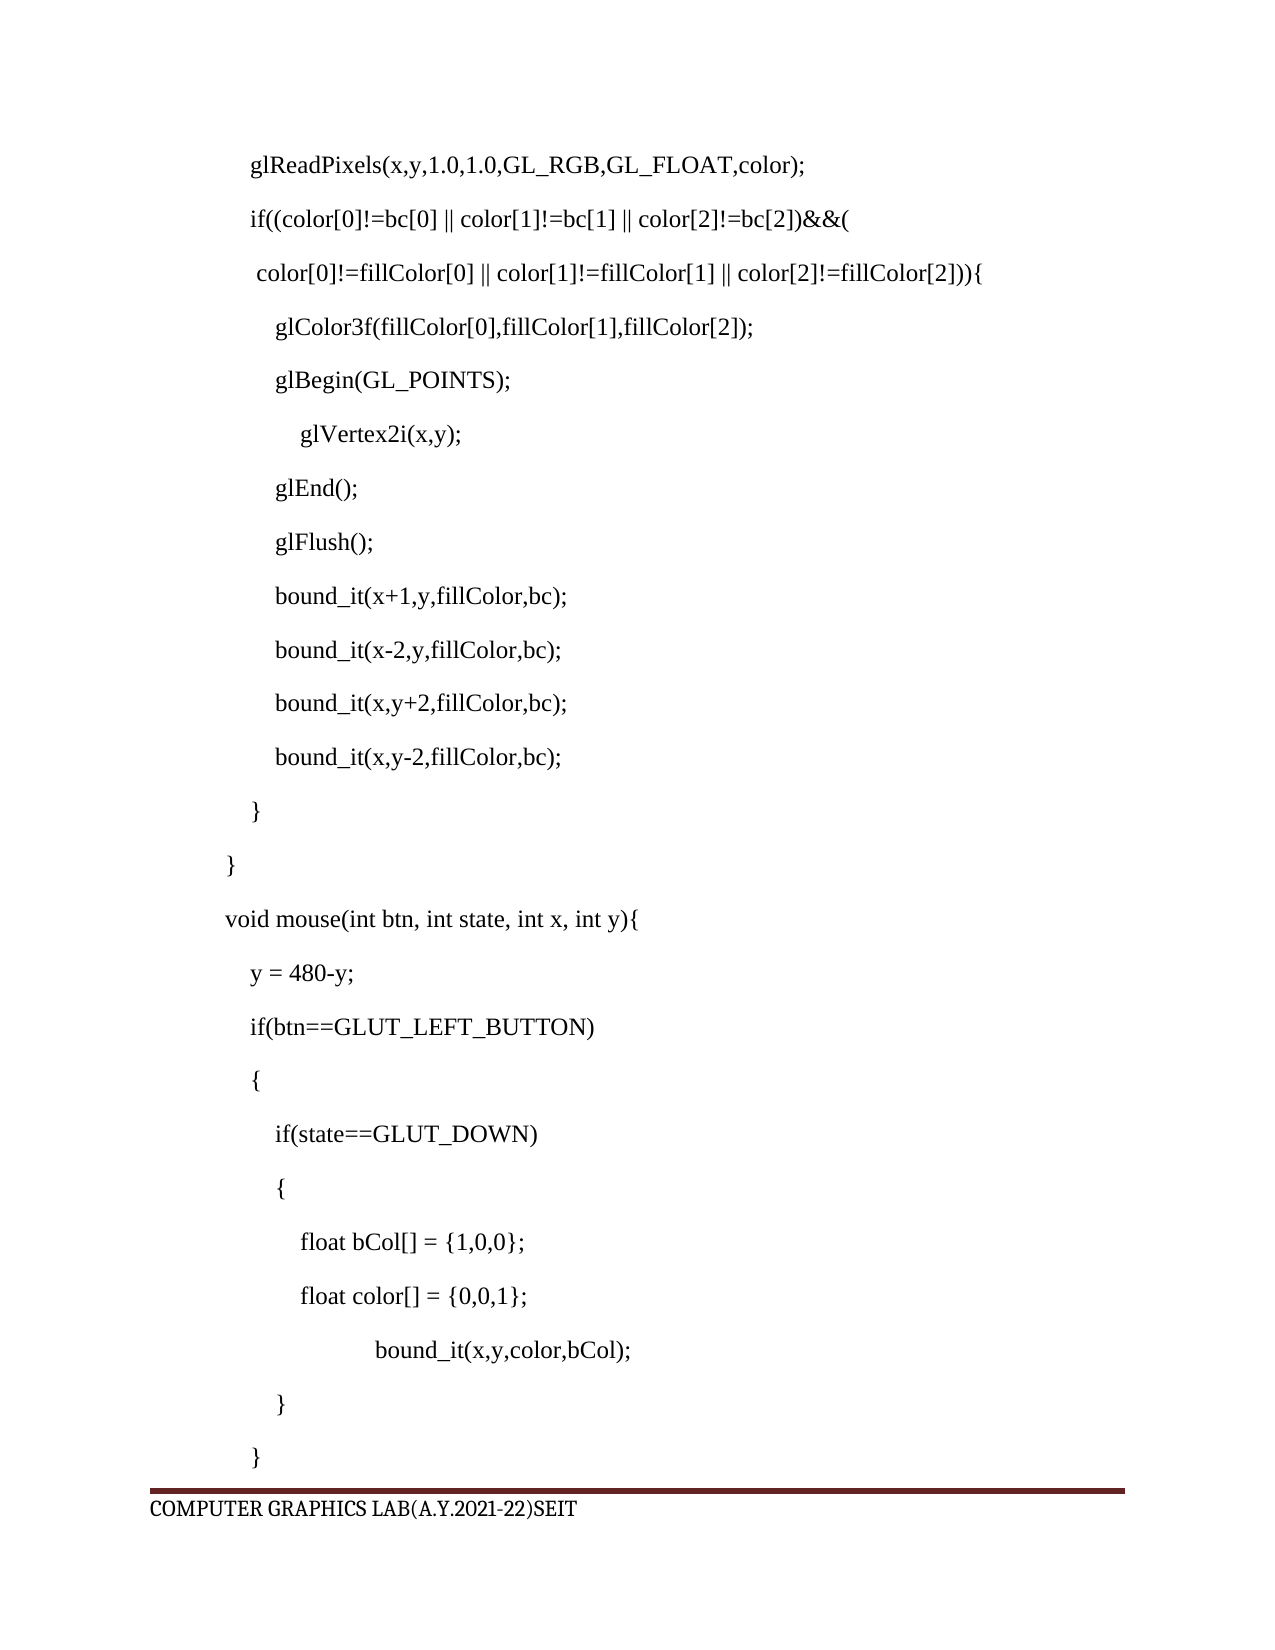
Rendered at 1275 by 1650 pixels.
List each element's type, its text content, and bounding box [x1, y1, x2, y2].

text bound_it(x,y+2,fillColor,bc); [150, 688, 1125, 717]
text if(state==GLUT_DOWN) [150, 1119, 1125, 1148]
text color[0]!=fillColor[0] || color[1]!=fillColor[1] || color[2]!=fillColor[2])){ [150, 258, 1125, 286]
text glEnd(); [150, 473, 1125, 502]
text glVertex2i(x,y); [150, 419, 1125, 448]
text void mouse(int btn, int state, int x, int y){ [150, 904, 1125, 933]
text { [150, 1066, 1125, 1094]
text glBegin(GL_POINTS); [150, 365, 1125, 394]
text glReadPixels(x,y,1.0,1.0,GL_RGB,GL_FLOAT,color); [150, 150, 1125, 179]
text { [150, 1173, 1125, 1202]
text bound_it(x,y-2,fillColor,bc); [150, 742, 1125, 771]
text if(btn==GLUT_LEFT_BUTTON) [150, 1012, 1125, 1040]
text float bCol[] = {1,0,0}; [150, 1227, 1125, 1256]
text } [150, 1442, 1125, 1471]
text float color[] = {0,0,1}; [150, 1281, 1125, 1310]
text bound_it(x+1,y,fillColor,bc); [150, 581, 1125, 609]
text bound_it(x-2,y,fillColor,bc); [150, 635, 1125, 663]
text } [150, 850, 1125, 879]
text } [150, 796, 1125, 825]
text if((color[0]!=bc[0] || color[1]!=bc[1] || color[2]!=bc[2])&&( [150, 204, 1125, 233]
text glColor3f(fillColor[0],fillColor[1],fillColor[2]); [150, 312, 1125, 340]
text } [150, 1389, 1125, 1417]
text y = 480-y; [150, 958, 1125, 987]
text bound_it(x,y,color,bCol); [150, 1335, 1125, 1363]
text glFlush(); [150, 527, 1125, 556]
